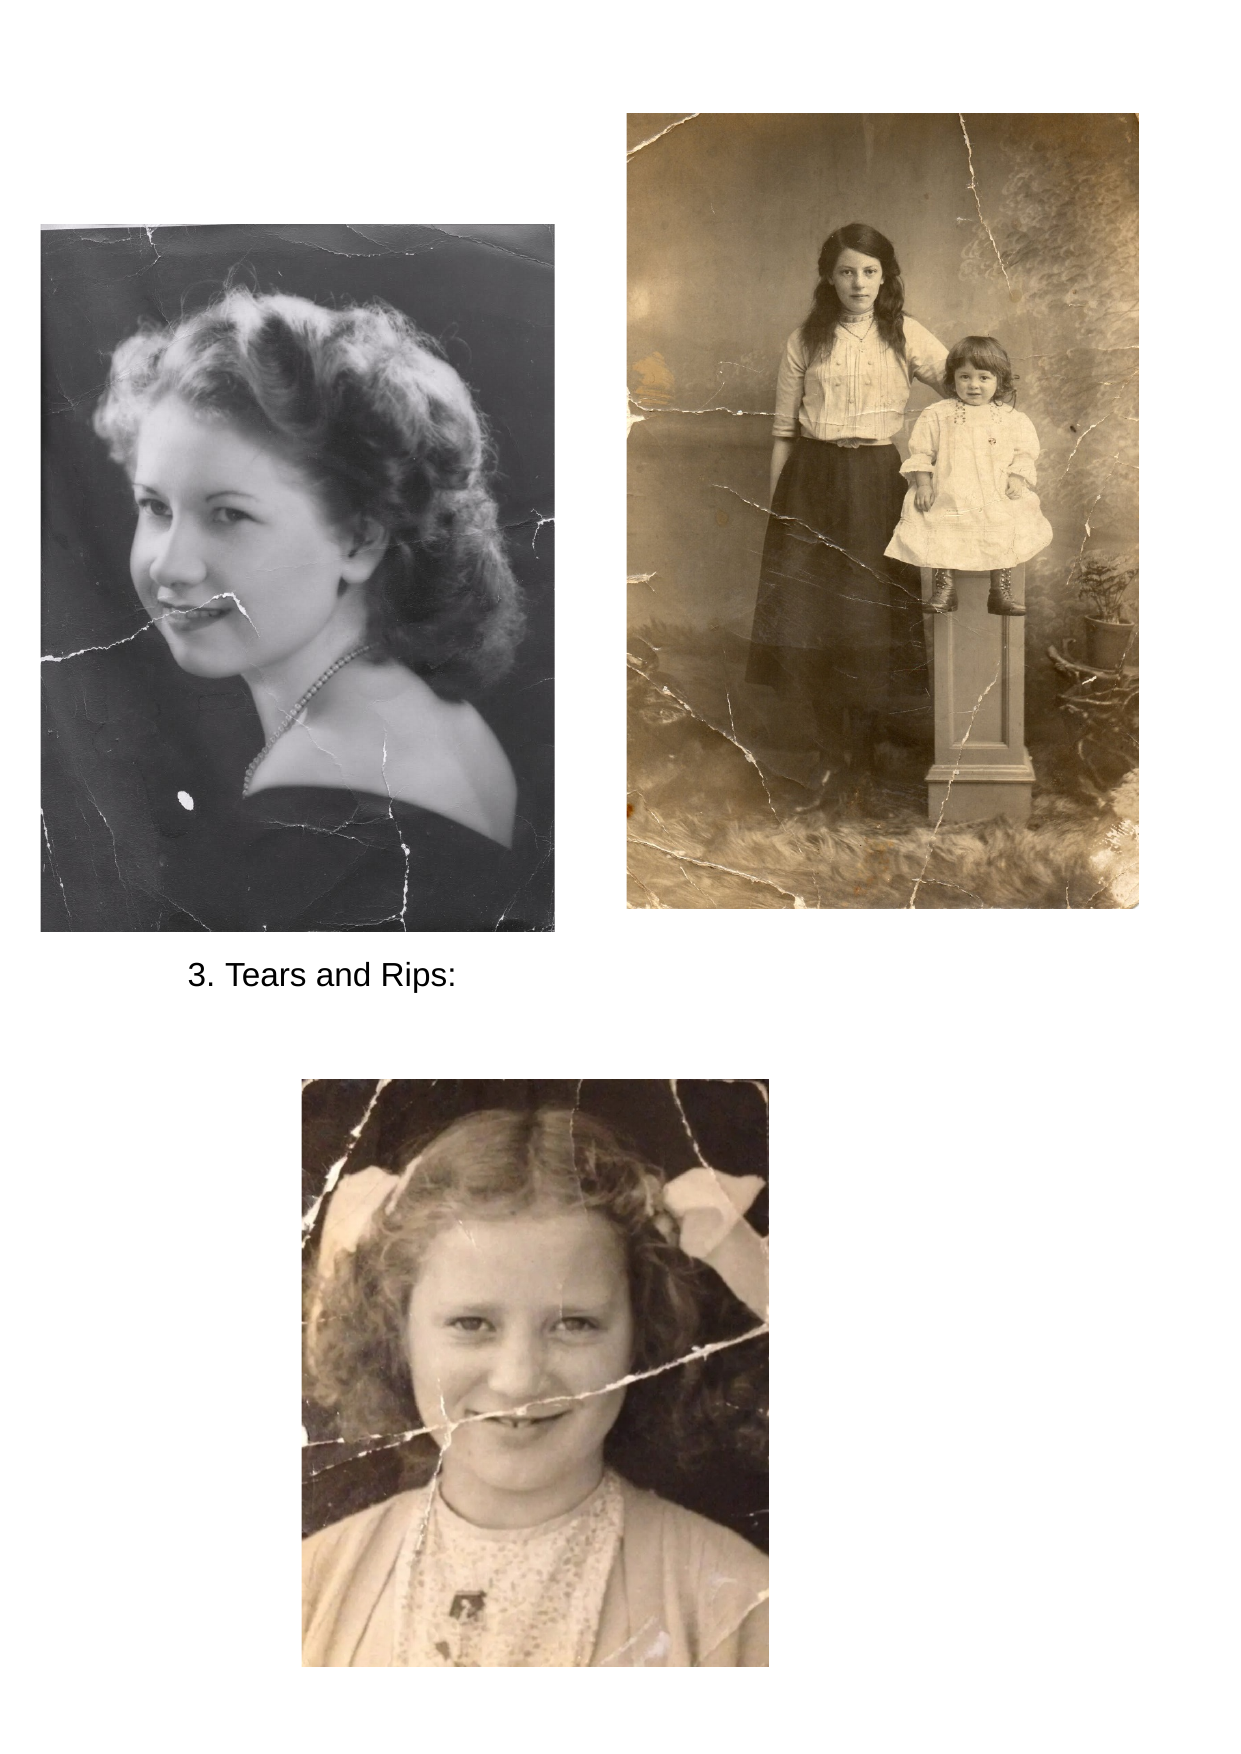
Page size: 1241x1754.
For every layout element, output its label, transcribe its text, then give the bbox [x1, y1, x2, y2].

picture [301, 1079, 769, 1667]
picture [626, 113, 1139, 909]
picture [40, 224, 555, 932]
list Tears and Rips: [187, 162, 1053, 1007]
